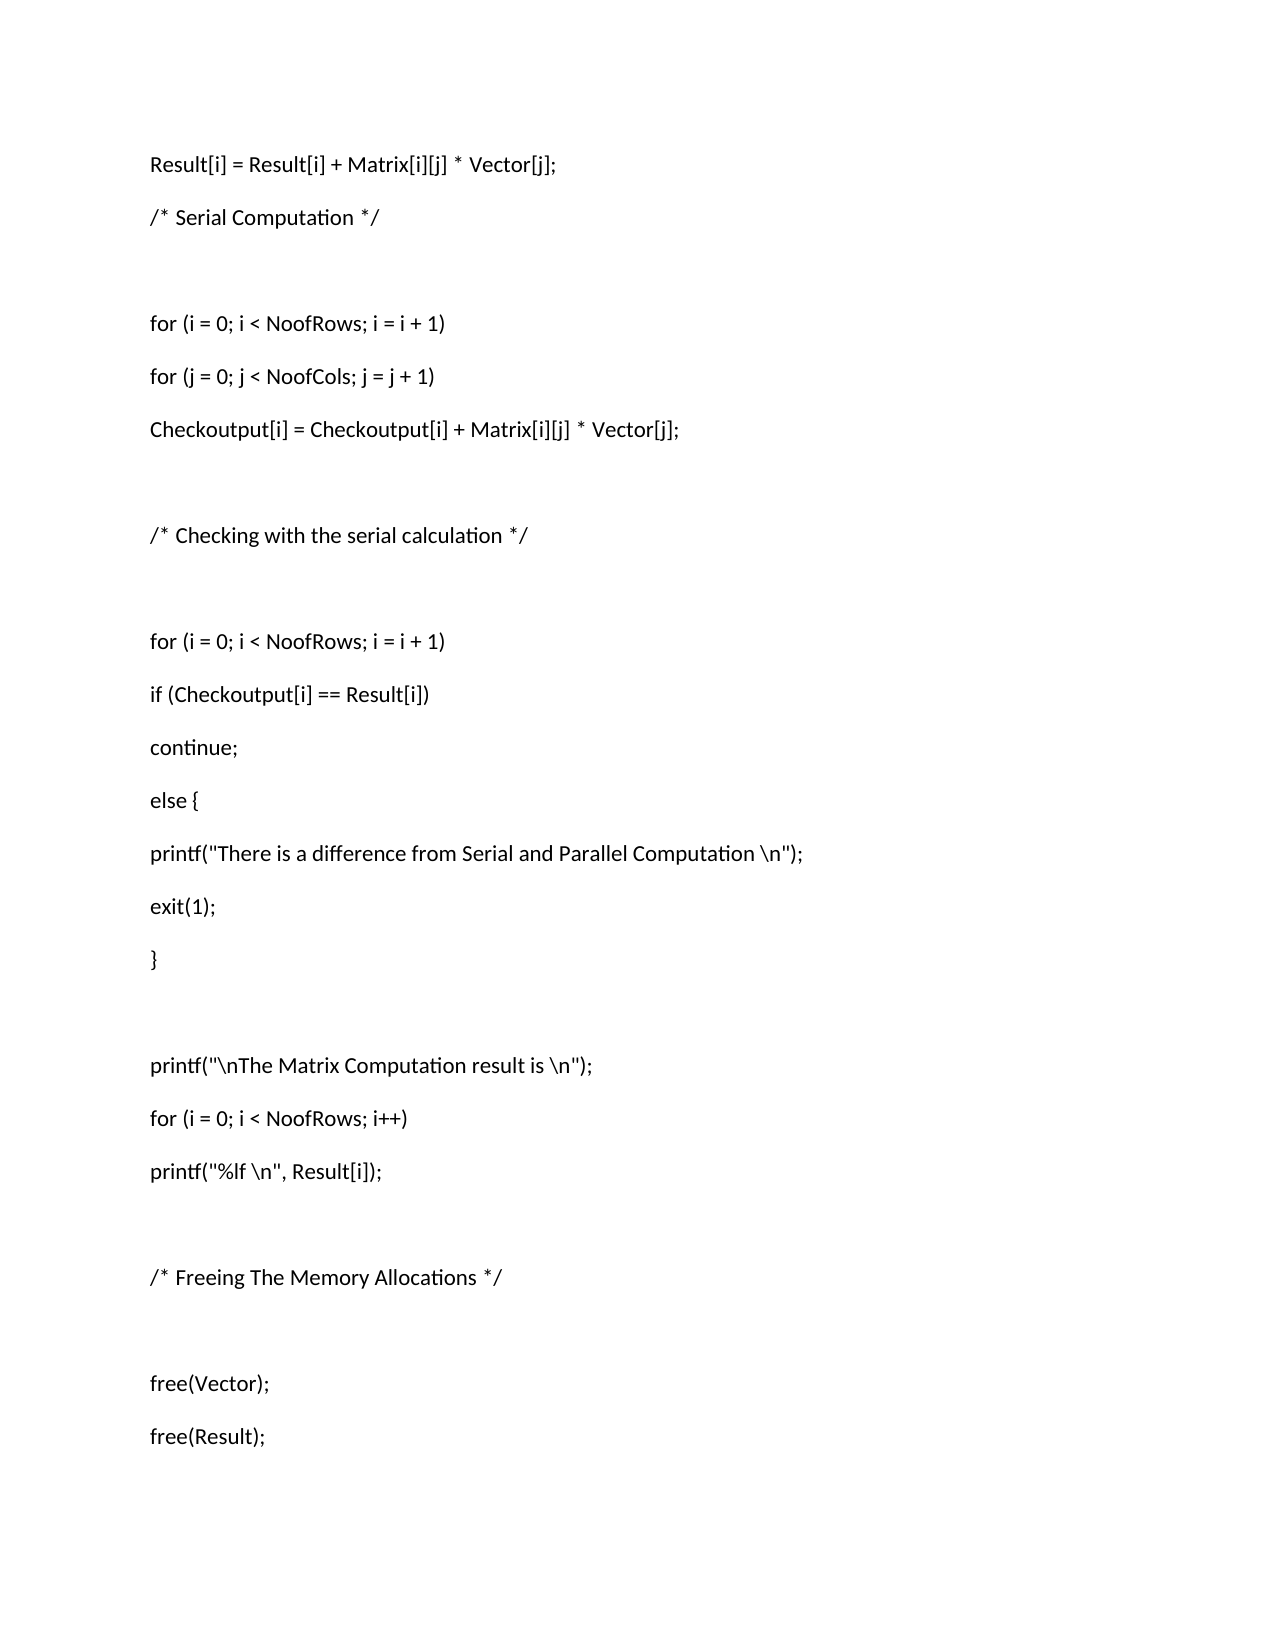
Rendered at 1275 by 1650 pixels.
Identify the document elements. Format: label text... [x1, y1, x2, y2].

text Result[i] = Result[i] + Matrix[i][j] * Vector[j]; [150, 150, 1125, 178]
text /* Freeing The Memory Allocations */ [150, 1263, 1125, 1291]
text exit(1); [150, 892, 1125, 920]
text printf("There is a difference from Serial and Parallel Computation \n"); [150, 839, 1125, 867]
text free(Vector); [150, 1369, 1125, 1397]
text continue; [150, 733, 1125, 761]
text free(Result); [150, 1422, 1125, 1451]
text /* Serial Computation */ [150, 203, 1125, 231]
text Checkoutput[i] = Checkoutput[i] + Matrix[i][j] * Vector[j]; [150, 415, 1125, 443]
text else { [150, 786, 1125, 814]
text for (i = 0; i < NoofRows; i++) [150, 1104, 1125, 1132]
text printf("\nThe Matrix Computation result is \n"); [150, 1051, 1125, 1079]
text for (i = 0; i < NoofRows; i = i + 1) [150, 627, 1125, 655]
text for (j = 0; j < NoofCols; j = j + 1) [150, 362, 1125, 390]
text printf("%lf \n", Result[i]); [150, 1157, 1125, 1185]
text } [150, 945, 1125, 973]
text if (Checkoutput[i] == Result[i]) [150, 680, 1125, 708]
text /* Checking with the serial calculation */ [150, 521, 1125, 549]
text for (i = 0; i < NoofRows; i = i + 1) [150, 309, 1125, 337]
